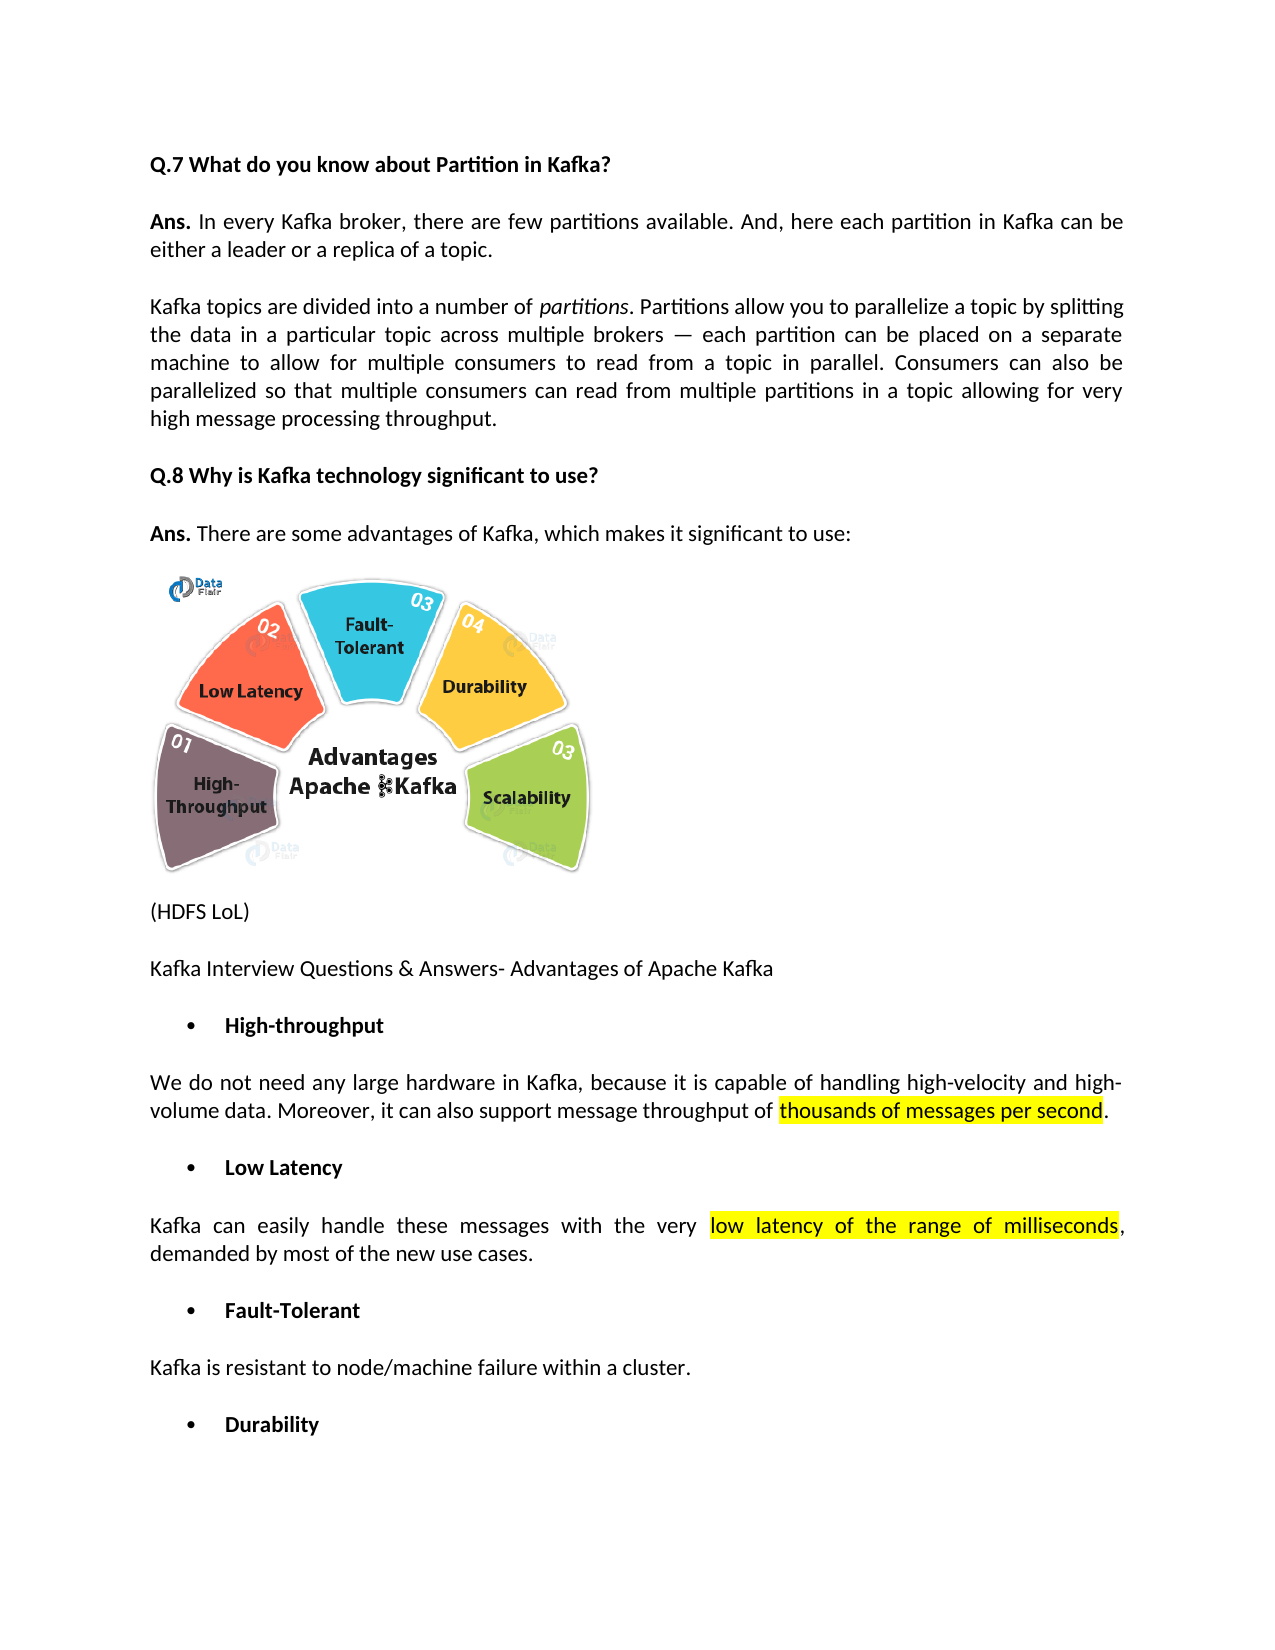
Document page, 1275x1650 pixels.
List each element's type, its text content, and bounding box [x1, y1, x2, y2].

text Ans. In every Kafka broker, there are few partitions available. And, here each partition in Kafka can be either a leader or a replica of a topic. [150, 207, 1125, 263]
text (HDFS LoL) [150, 897, 1125, 925]
list Fault-Tolerant [187, 1296, 1125, 1324]
text Kafka can easily handle these messages with the very low latency of the range of milliseconds, demanded by most of the new use cases. [150, 1211, 1125, 1267]
text Q.8 Why is Kafka technology significant to use? [150, 462, 1125, 490]
text Q.7 What do you know about Partition in Kafka? [150, 150, 1125, 178]
text Kafka topics are divided into a number of partitions. Partitions allow you to parallelize a topic by splitting the data in a particular topic across multiple brokers — each partition can be placed on a separate machine to allow for multiple consumers to read from a topic in parallel. Consumers can also be parallelized so that multiple consumers can read from multiple partitions in a topic allowing for very high message processing throughput. [150, 292, 1125, 432]
text Kafka is resistant to node/machine failure within a cluster. [150, 1353, 1125, 1381]
list Low Latency [187, 1153, 1125, 1182]
list Durability [187, 1410, 1125, 1438]
list High-throughput [187, 1011, 1125, 1039]
text Ans. There are some advantages of Kafka, which makes it significant to use: [150, 519, 1125, 547]
text We do not need any large hardware in Kafka, because it is capable of handling high-velocity and high-volume data. Moreover, it can also support message throughput of thousands of messages per second. [150, 1068, 1125, 1124]
text Kafka Interview Questions & Answers- Advantages of Apache Kafka [150, 954, 1125, 982]
picture [150, 546, 594, 897]
